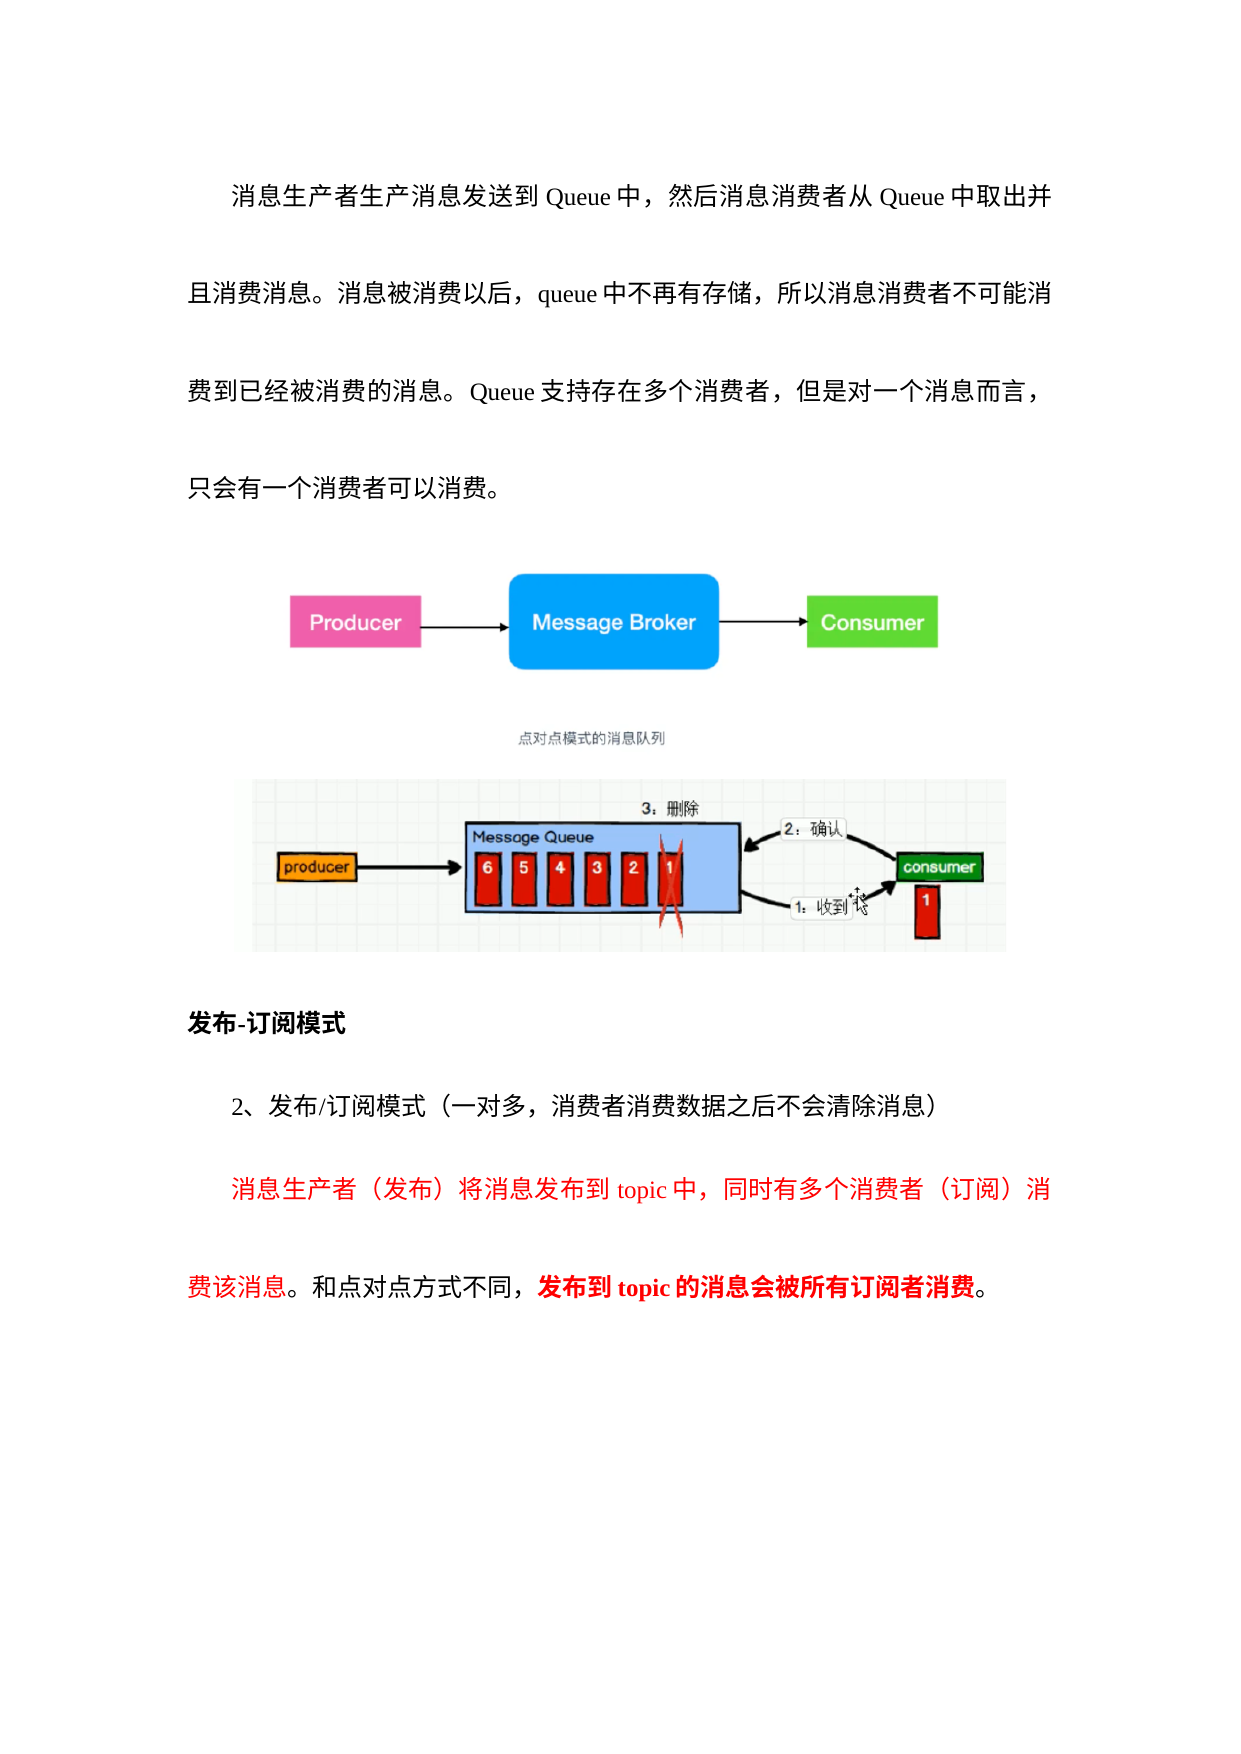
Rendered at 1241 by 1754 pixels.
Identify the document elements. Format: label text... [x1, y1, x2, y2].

picture [260, 537, 980, 764]
text 消息生产者（发布）将消息发布到topic中，同时有多个消费者（订阅）消费该消息。和点对点方式不同，发布到topic的消息会被所有订阅者消费。 [187, 1155, 1053, 1318]
list 发布/订阅模式（一对多，消费者消费数据之后不会清除消息） [187, 1072, 1053, 1137]
subtitle 发布-订阅模式 [187, 989, 1053, 1054]
picture [234, 779, 1007, 952]
text 消息生产者生产消息发送到Queue中，然后消息消费者从Queue中取出并且消费消息。消息被消费以后，queue中不再有存储，所以消息消费者不可能消费到已经被消费的消息。Queue支持存在多个消费者，但是对一个消息而言，只会有一个消费者可以消费。 [187, 162, 1053, 519]
